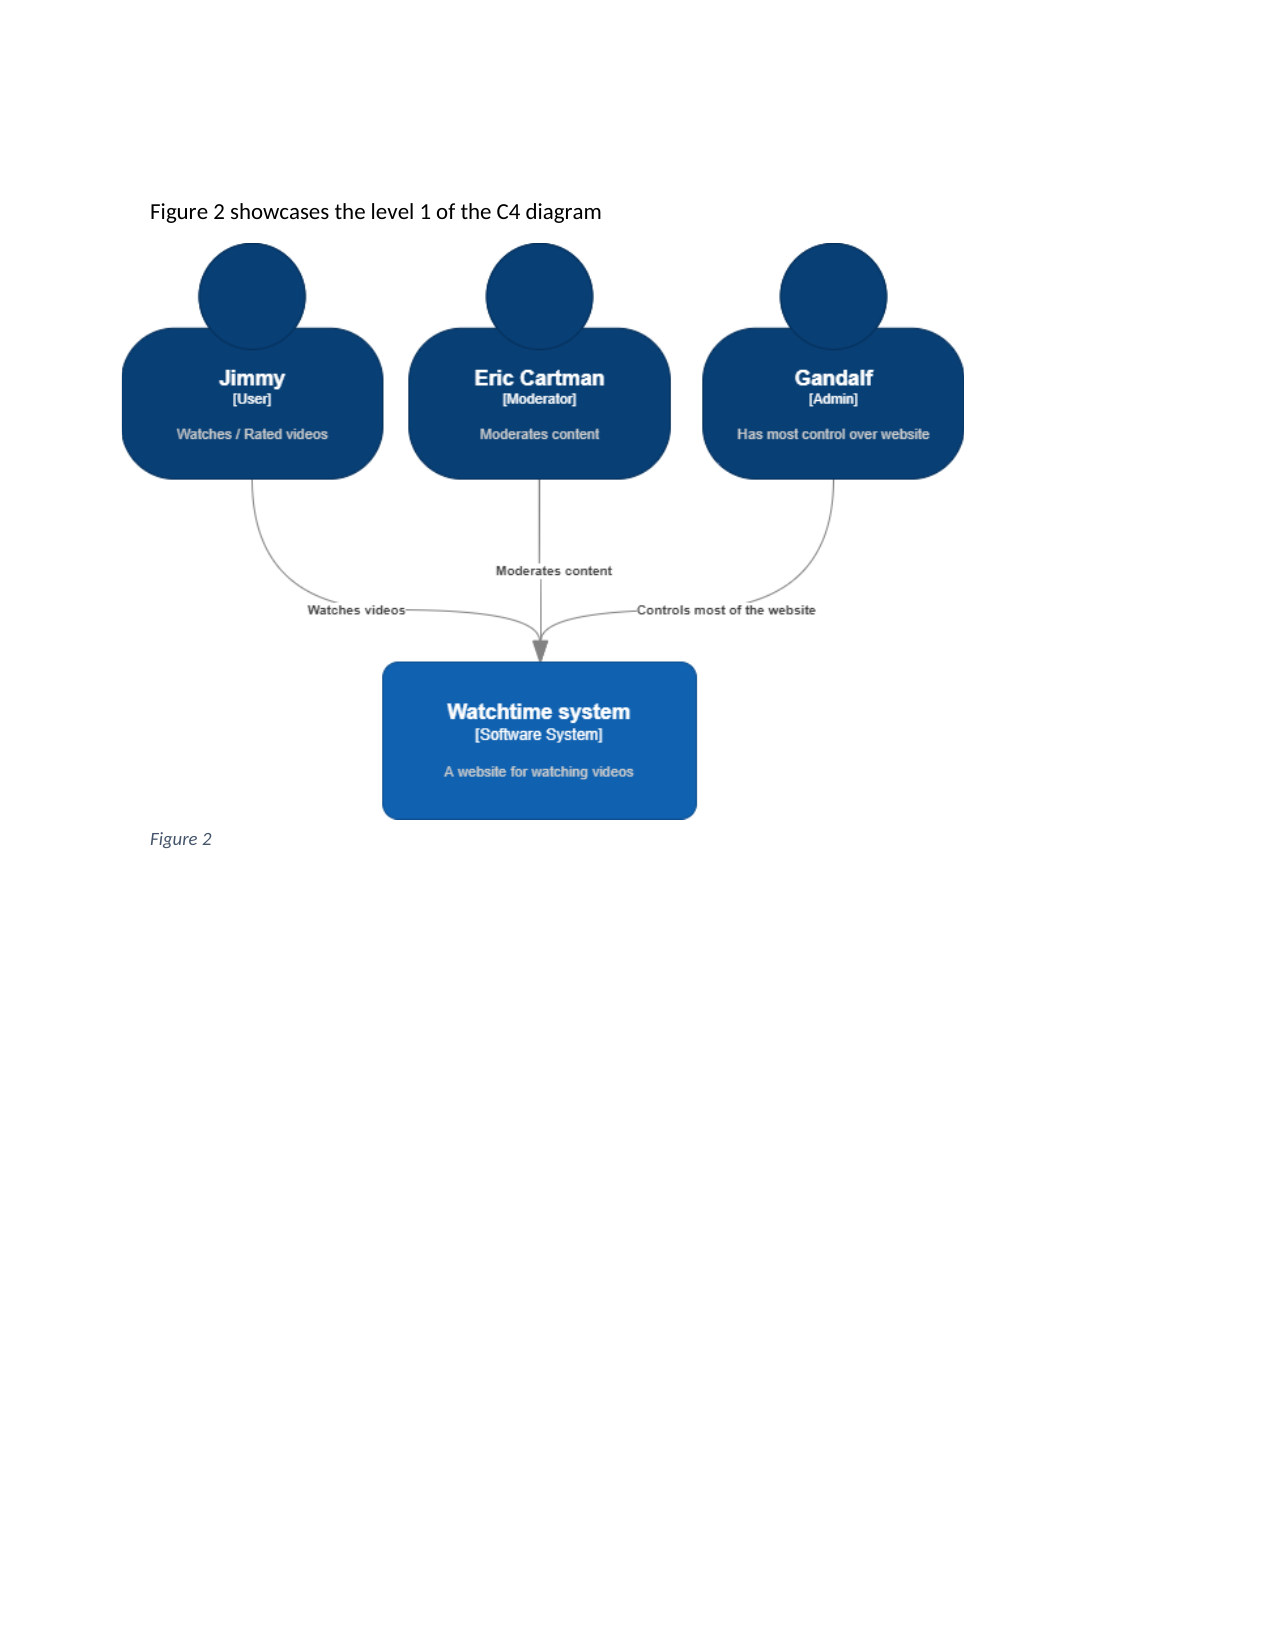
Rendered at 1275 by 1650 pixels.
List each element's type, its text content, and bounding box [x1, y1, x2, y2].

picture [121, 243, 964, 820]
text Figure 2 showcases the level 1 of the C4 diagram [150, 197, 1125, 225]
